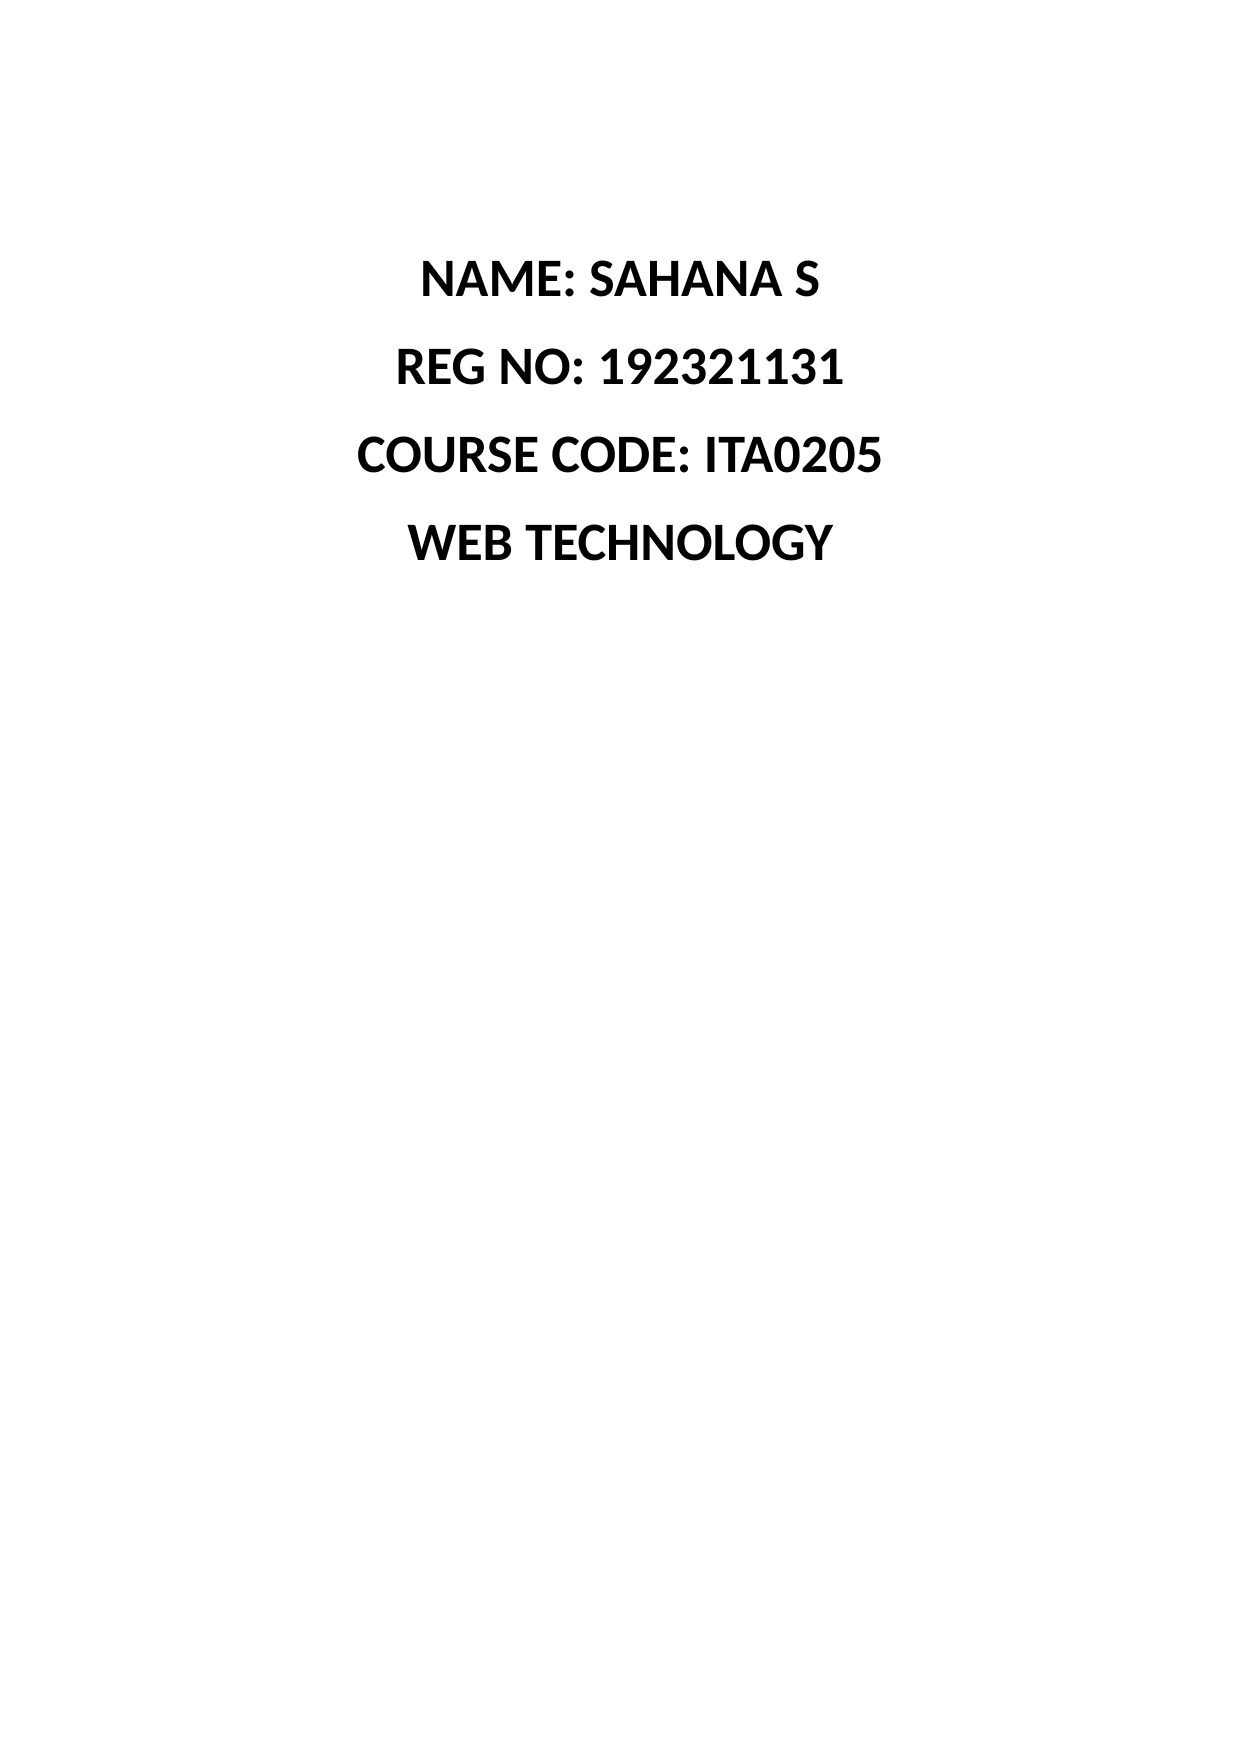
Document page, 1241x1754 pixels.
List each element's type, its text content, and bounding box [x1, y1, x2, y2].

text COURSE CODE: ITA0205 [150, 419, 1090, 486]
text WEB TECHNOLOGY [150, 508, 1090, 574]
text REG NO: 192321131 [150, 332, 1090, 398]
text NAME: SAHANA S [150, 243, 1090, 310]
